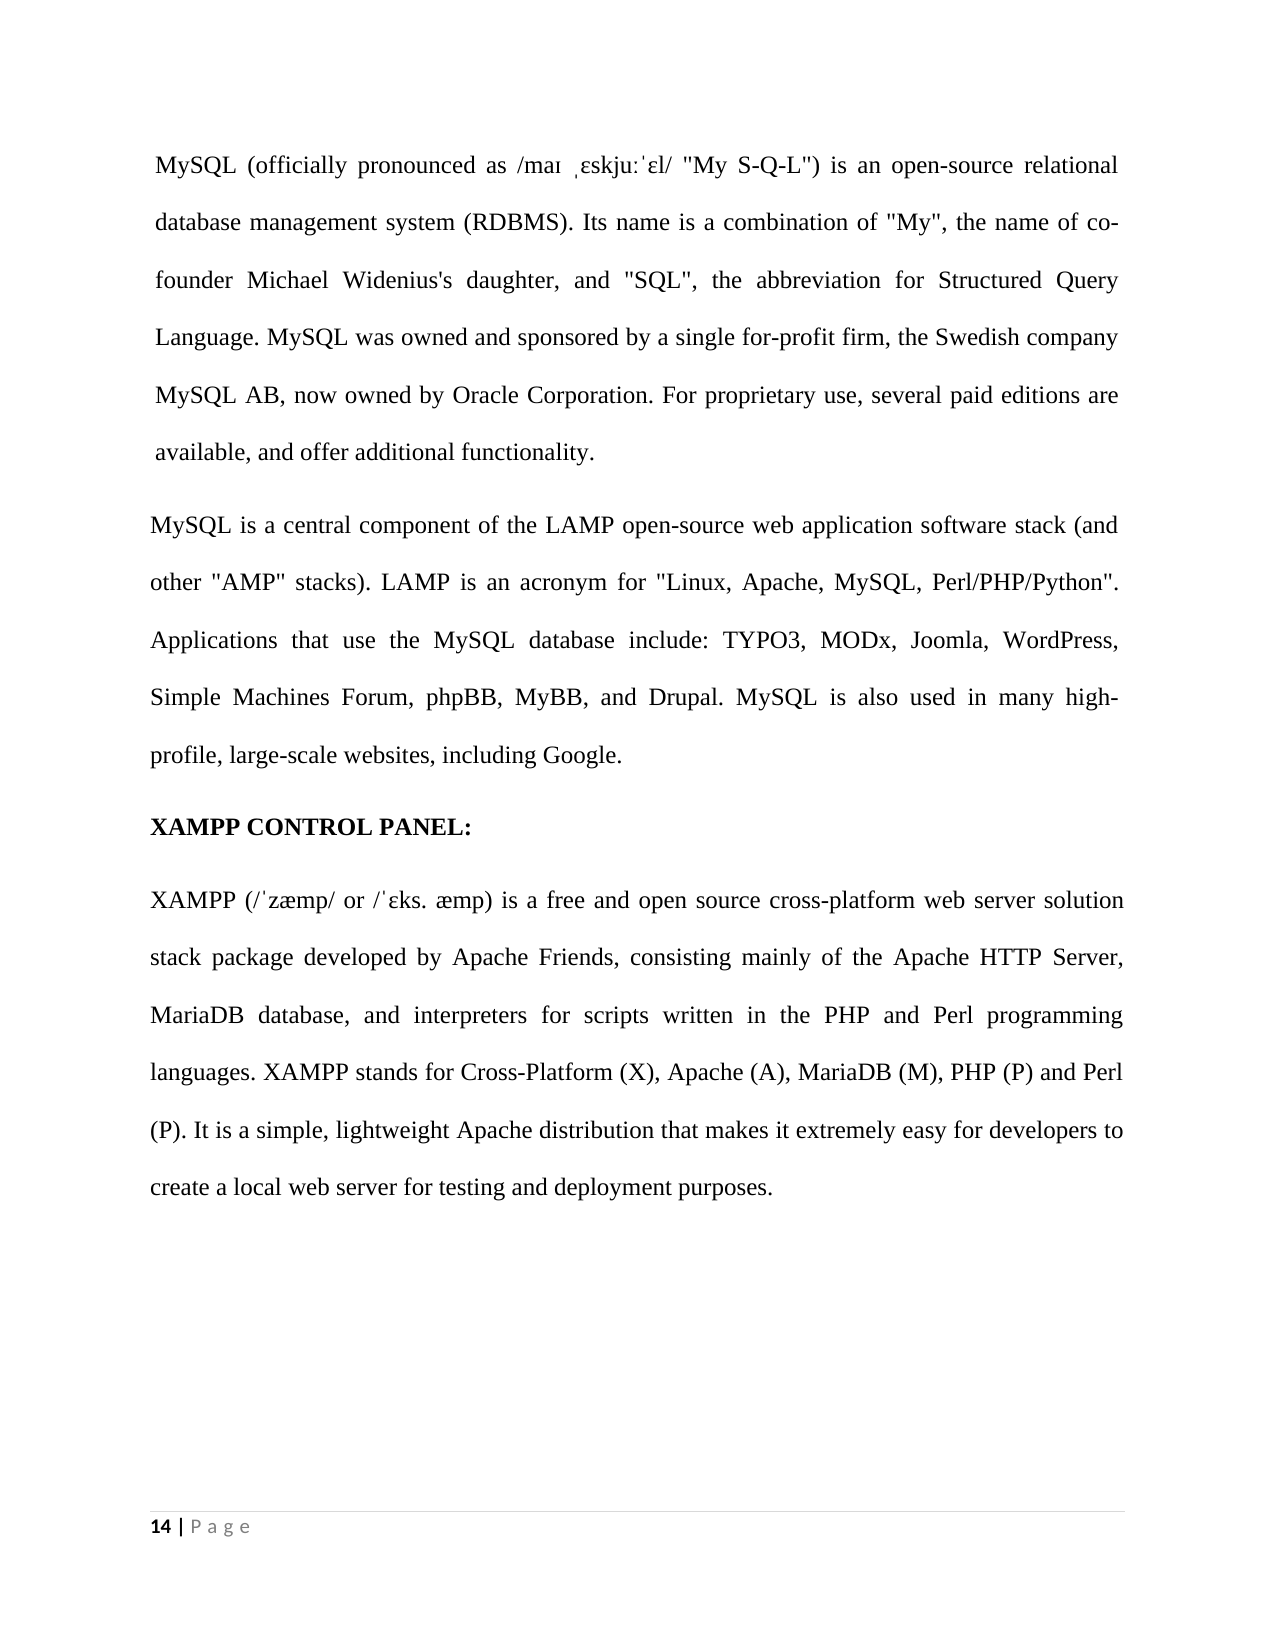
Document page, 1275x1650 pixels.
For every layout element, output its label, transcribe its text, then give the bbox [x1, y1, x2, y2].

text XAMPP (/ˈzæmp/ or /ˈɛks. æmp) is a free and open source cross-platform web server solution stack package developed by Apache Friends, consisting mainly of the Apache HTTP Server, MariaDB database, and interpreters for scripts written in the PHP and Perl programming languages. XAMPP stands for Cross-Platform (X), Apache (A), MariaDB (M), PHP (P) and Perl (P). It is a simple, lightweight Apache distribution that makes it extremely easy for developers to create a local web server for testing and deployment purposes. [150, 885, 1125, 1201]
text XAMPP CONTROL PANEL: [150, 812, 1120, 841]
text MySQL (officially pronounced as /maɪ ˌɛskjuːˈɛl/ "My S-Q-L") is an open-source relational database management system (RDBMS). Its name is a combination of "My", the name of co-founder Michael Widenius's daughter, and "SQL", the abbreviation for Structured Query Language. MySQL was owned and sponsored by a single for-profit firm, the Swedish company MySQL AB, now owned by Oracle Corporation. For proprietary use, several paid editions are available, and offer additional functionality. [155, 150, 1120, 466]
text MySQL is a central component of the LAMP open-source web application software stack (and other "AMP" stacks). LAMP is an acronym for "Linux, Apache, MySQL, Perl/PHP/Python". Applications that use the MySQL database include: TYPO3, MODx, Joomla, WordPress, Simple Machines Forum, phpBB, MyBB, and Drupal. MySQL is also used in many high-profile, large-scale websites, including Google. [150, 510, 1120, 769]
